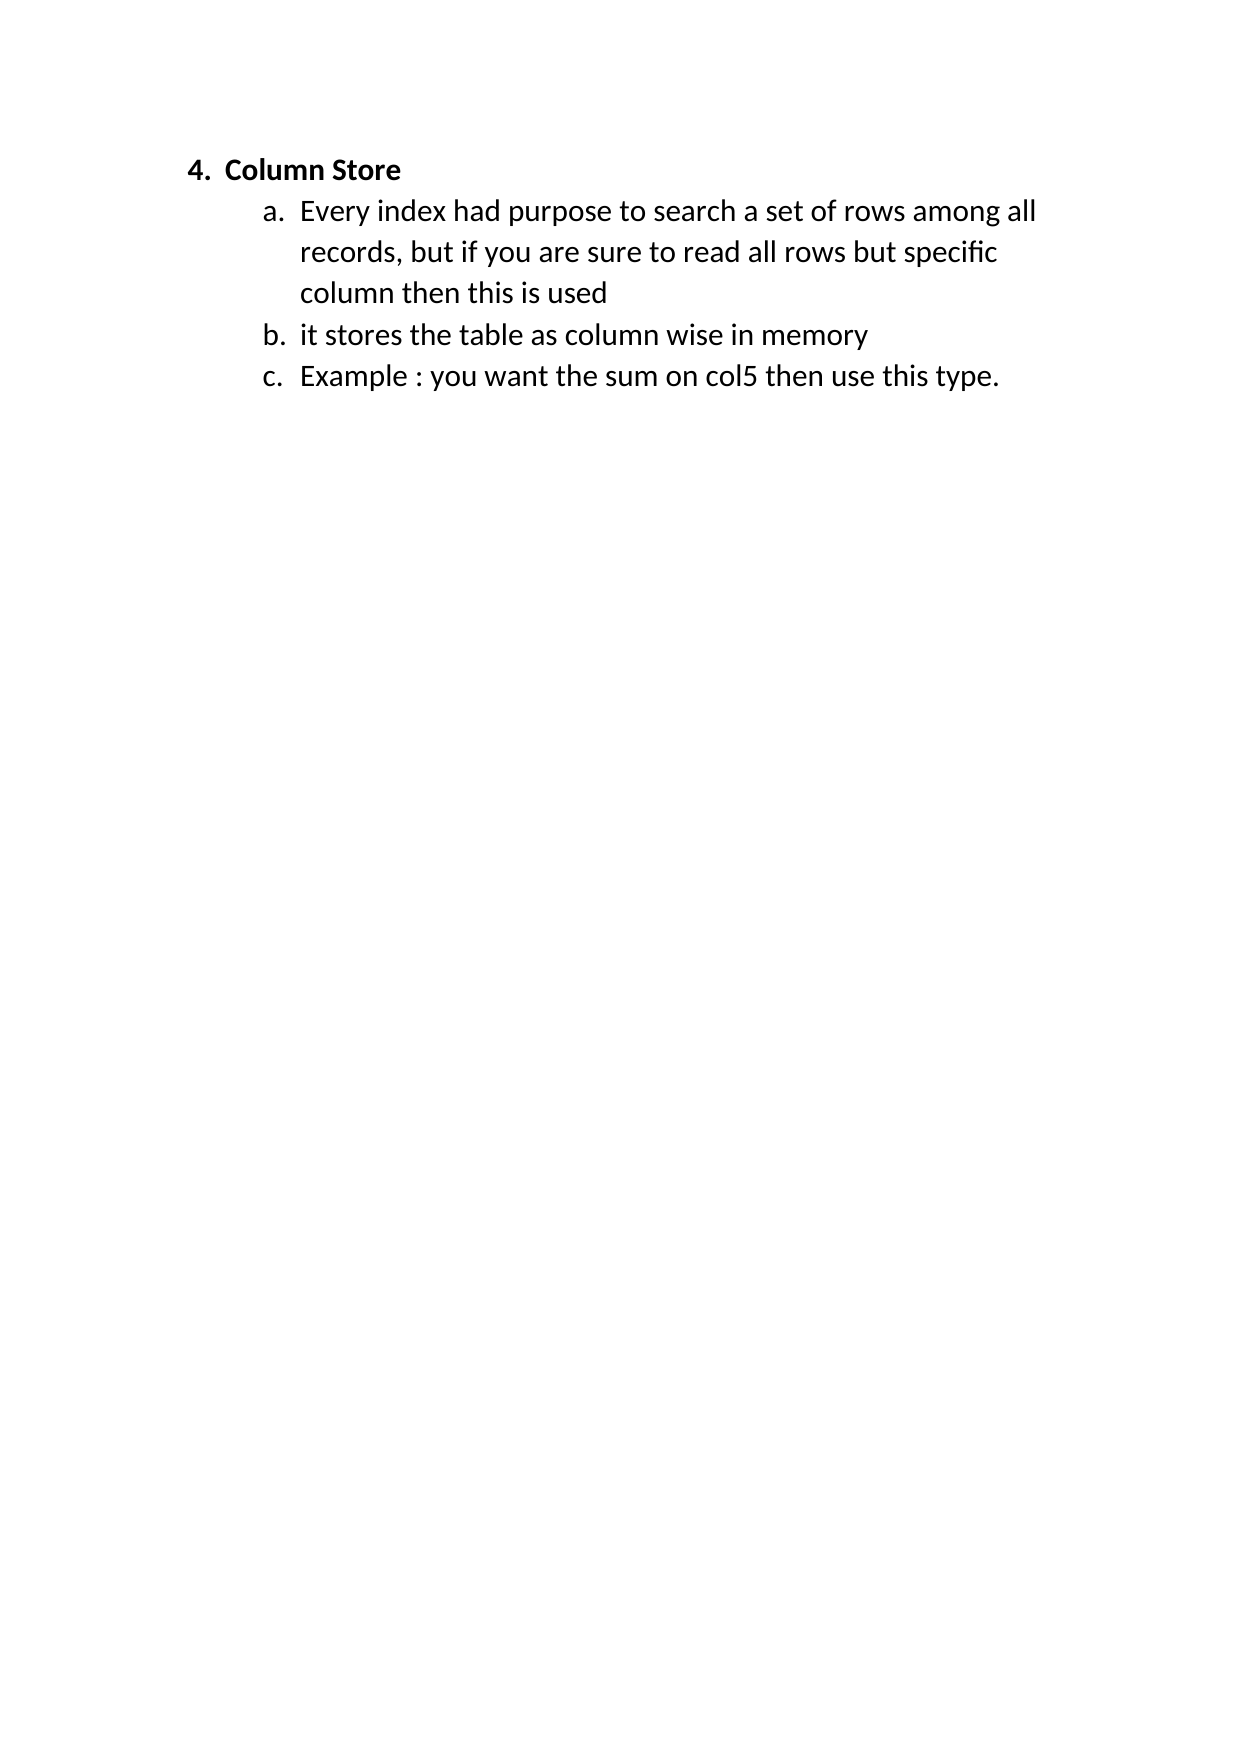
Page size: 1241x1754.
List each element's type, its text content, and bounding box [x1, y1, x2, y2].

list it stores the table as column wise in memory [262, 314, 1090, 353]
list Every index had purpose to search a set of rows among all records, but if you are sure to read all rows but specific column then this is used [262, 191, 1090, 312]
list Column Store [187, 150, 1090, 188]
list Example : you want the sum on col5 then use this type. [262, 356, 1090, 394]
